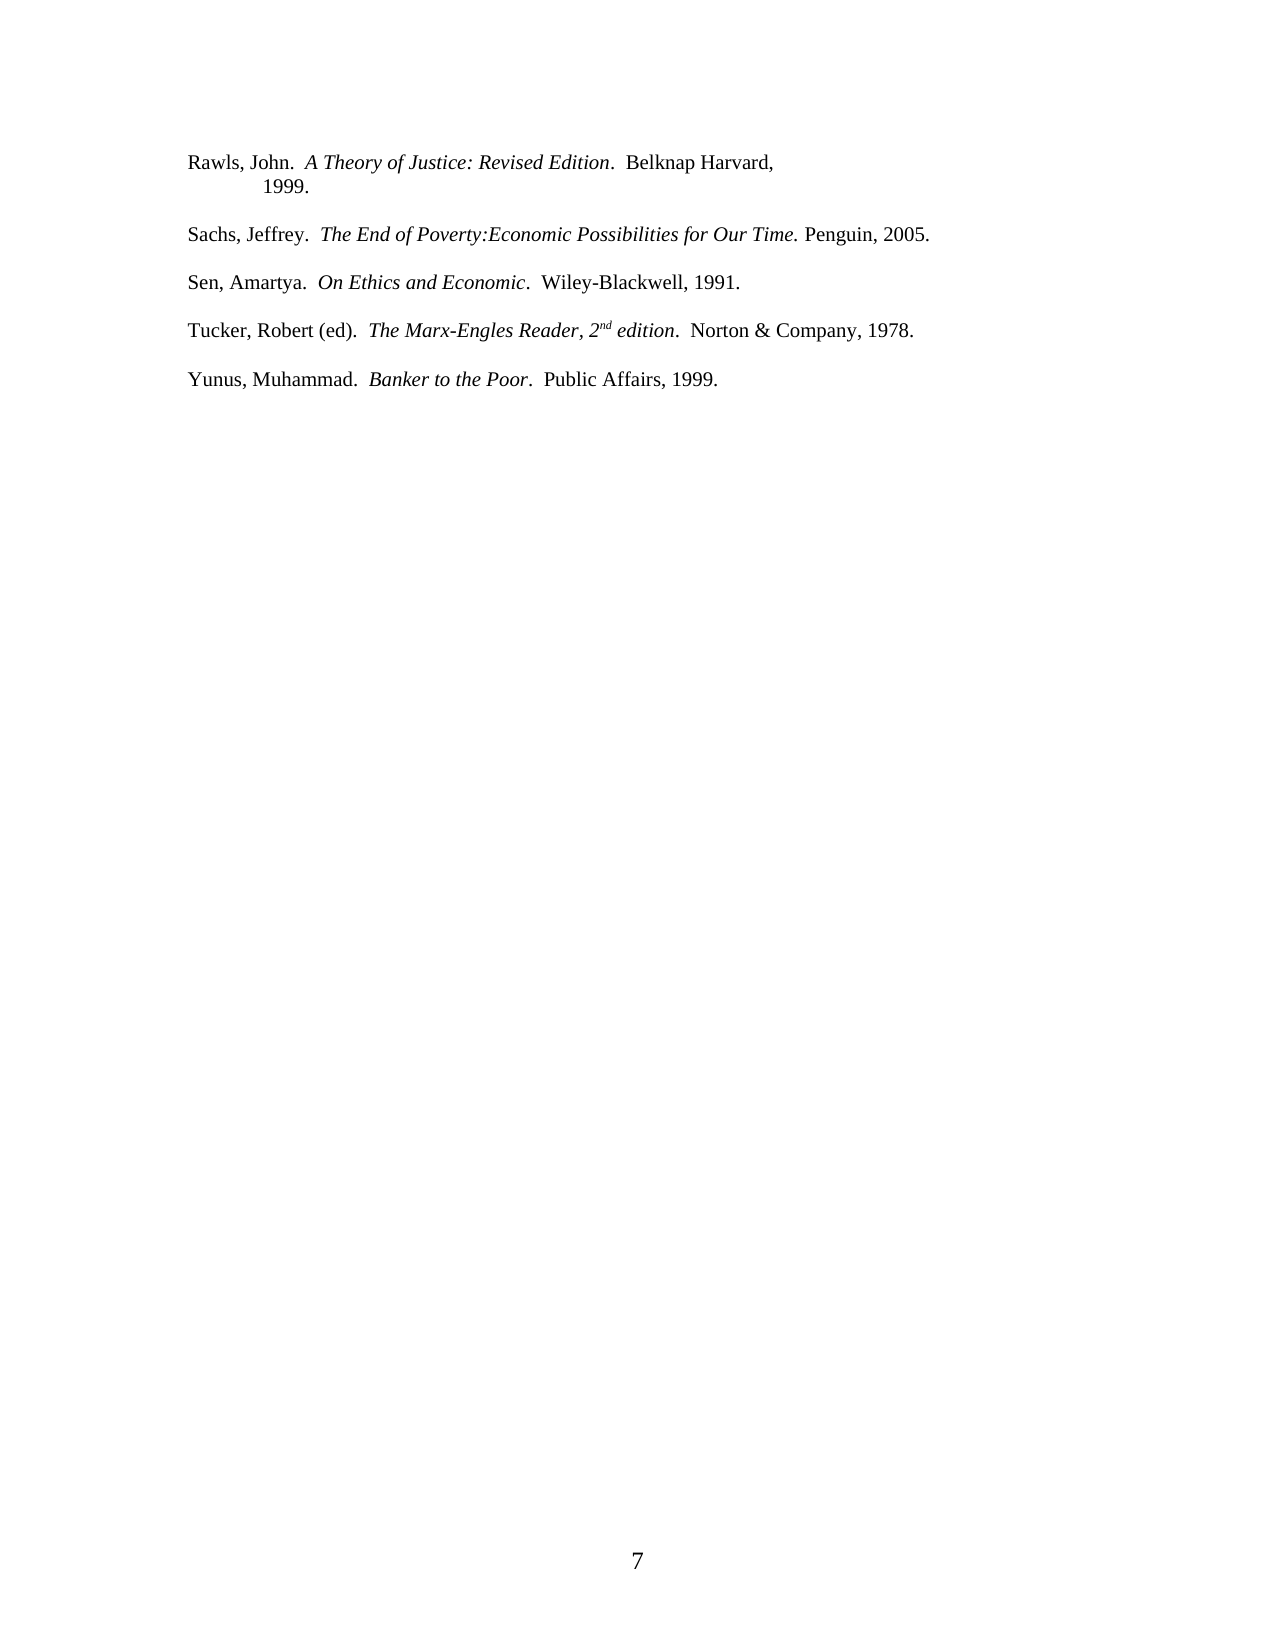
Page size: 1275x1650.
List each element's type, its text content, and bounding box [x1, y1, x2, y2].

text 1999. [187, 174, 1087, 198]
text Tucker, Robert (ed). The Marx-Engles Reader, 2nd edition. Norton & Company, 1978. [187, 318, 1087, 342]
text Yunus, Muhammad. Banker to the Poor. Public Affairs, 1999. [187, 367, 1087, 391]
text Rawls, John. A Theory of Justice: Revised Edition. Belknap Harvard, [187, 150, 1087, 174]
text Sachs, Jeffrey. The End of Poverty:Economic Possibilities for Our Time. Penguin, 2005. [187, 222, 1087, 246]
text Sen, Amartya. On Ethics and Economic. Wiley-Blackwell, 1991. [187, 270, 1087, 294]
